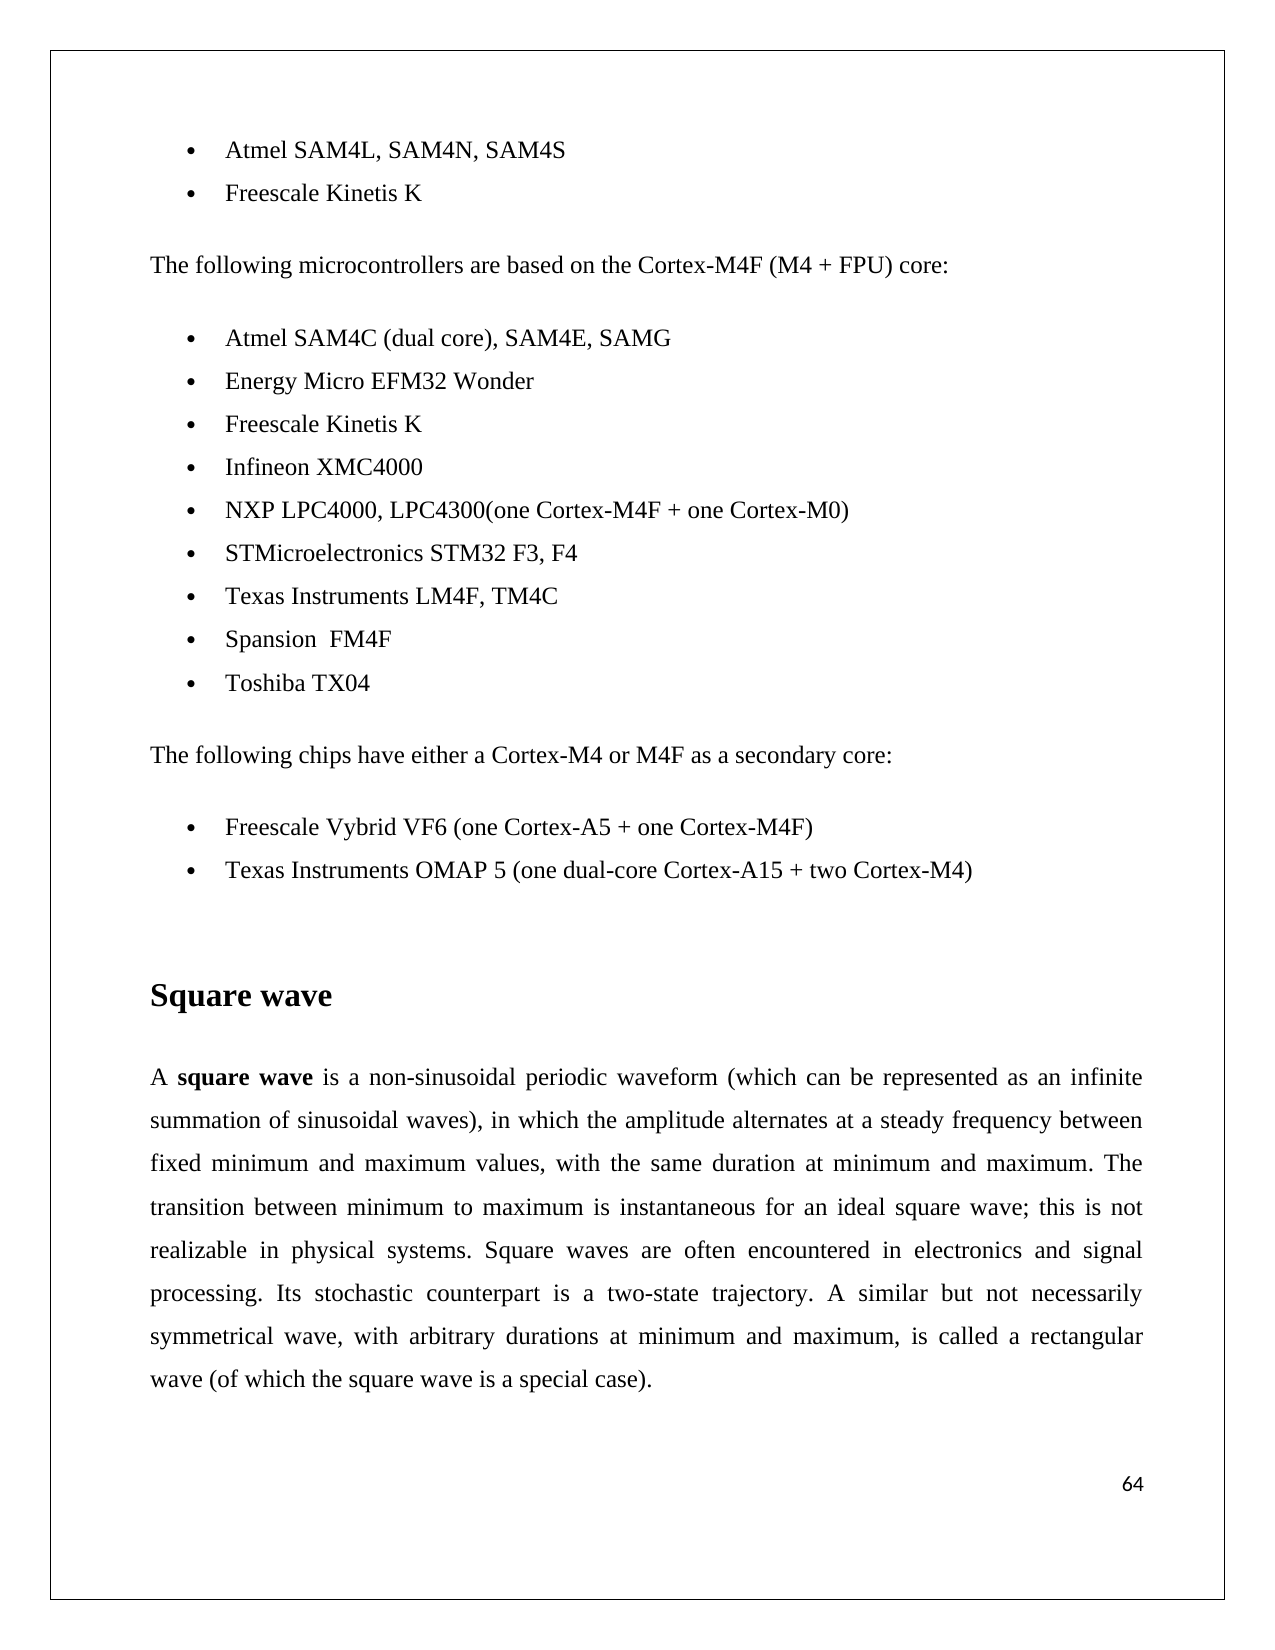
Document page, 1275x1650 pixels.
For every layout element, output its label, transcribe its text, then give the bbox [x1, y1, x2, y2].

text Square wave [150, 928, 1144, 1014]
list Freescale Kinetis K [187, 178, 1144, 207]
list Freescale Kinetis K [187, 409, 1144, 438]
text A square wave is a non-sinusoidal periodic waveform (which can be represented as an infinite summation of sinusoidal waves), in which the amplitude alternates at a steady frequency between fixed minimum and maximum values, with the same duration at minimum and maximum. The transition between minimum to maximum is instantaneous for an ideal square wave; this is not realizable in physical systems. Square waves are often encountered in electronics and signal processing. Its stochastic counterpart is a two-state trajectory. A similar but not necessarily symmetrical wave, with arbitrary durations at minimum and maximum, is called a rectangular wave (of which the square wave is a special case). [150, 1062, 1144, 1393]
list Atmel SAM4C (dual core), SAM4E, SAMG [187, 323, 1144, 351]
text The following chips have either a Cortex-M4 or M4F as a secondary core: [150, 740, 1144, 769]
text The following microcontrollers are based on the Cortex-M4F (M4 + FPU) core: [150, 250, 1144, 279]
list Texas Instruments OMAP 5 (one dual-core Cortex-A15 + two Cortex-M4) [187, 855, 1144, 884]
list Toshiba TX04 [187, 668, 1144, 696]
list Atmel SAM4L, SAM4N, SAM4S [187, 135, 1144, 164]
list Energy Micro EFM32 Wonder [187, 366, 1144, 394]
list Freescale Vybrid VF6 (one Cortex-A5 + one Cortex-M4F) [187, 812, 1144, 841]
list Texas Instruments LM4F, TM4C [187, 581, 1144, 610]
list NXP LPC4000, LPC4300(one Cortex-M4F + one Cortex-M0) [187, 495, 1144, 524]
list Infineon XMC4000 [187, 452, 1144, 481]
list STMicroelectronics STM32 F3, F4 [187, 538, 1144, 567]
list Spansion FM4F [187, 624, 1144, 653]
